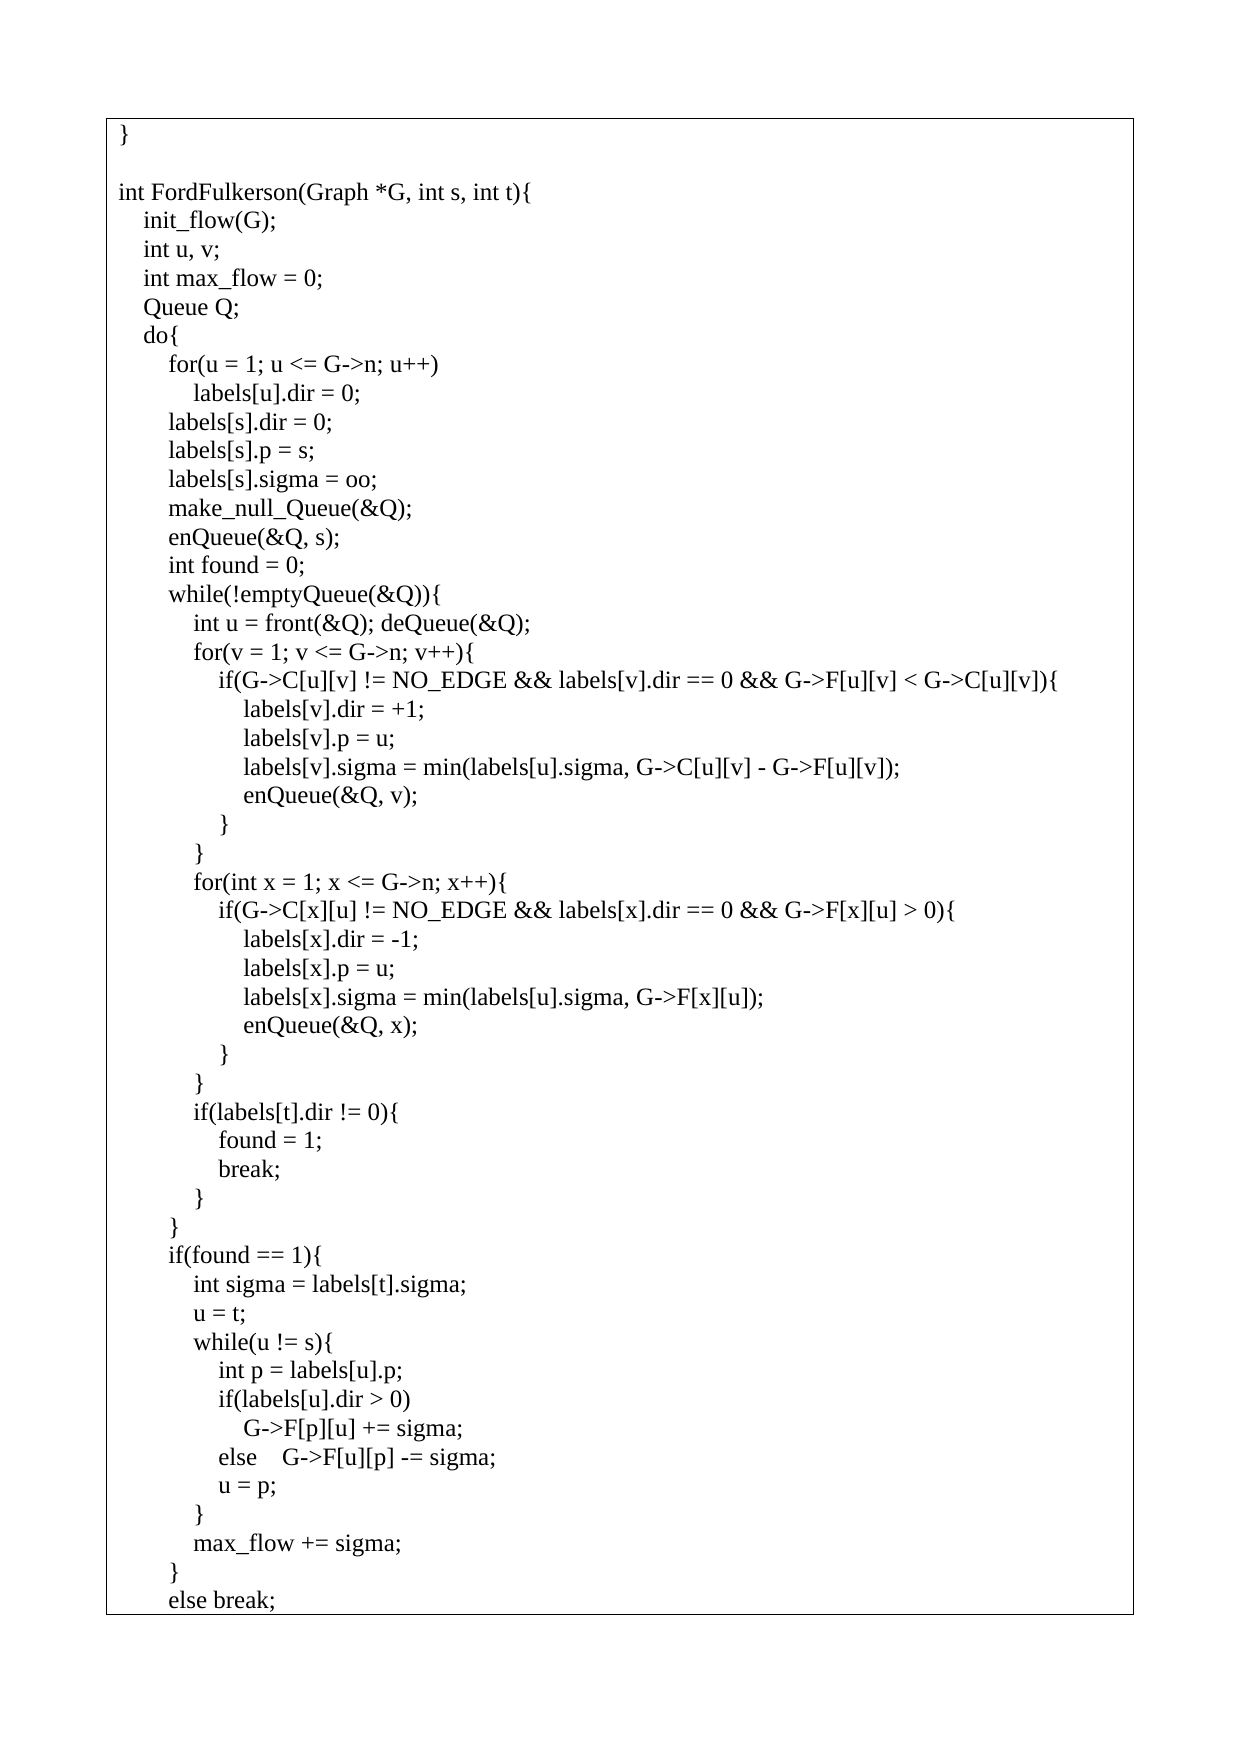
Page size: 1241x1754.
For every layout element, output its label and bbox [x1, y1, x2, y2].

table_header [107, 119, 1133, 1614]
